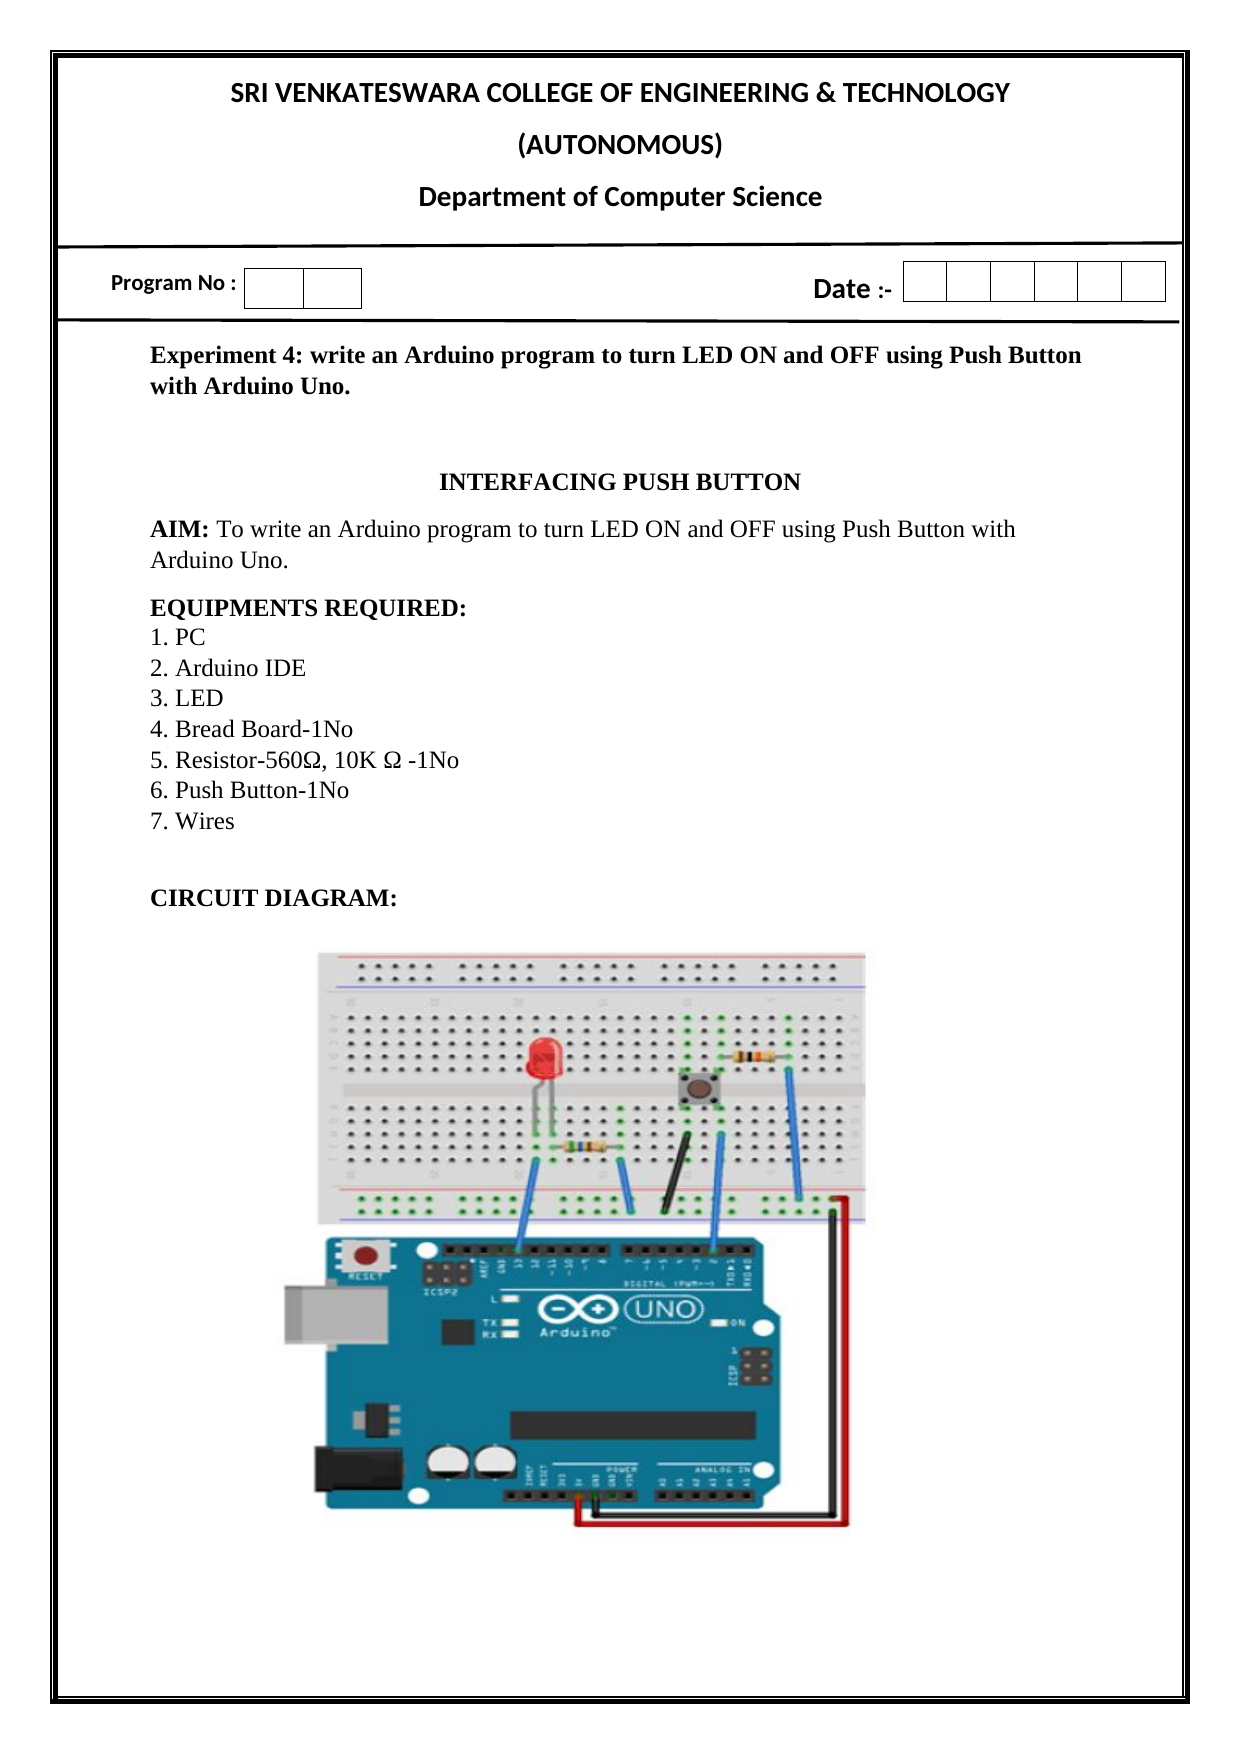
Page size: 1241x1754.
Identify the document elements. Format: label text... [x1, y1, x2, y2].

text AIM: To write an Arduino program to turn LED ON and OFF using Push Button with Arduino Uno. [150, 514, 1090, 574]
text 6. Push Button-1No [150, 776, 1090, 804]
text EQUIPMENTS REQUIRED: [150, 593, 1090, 622]
text Experiment 4: write an Arduino program to turn LED ON and OFF using Push Button with Arduino Uno. [150, 340, 1090, 400]
picture [150, 930, 1016, 1562]
text INTERFACING PUSH BUTTON [150, 467, 1090, 496]
text CIRCUIT DIAGRAM: [150, 883, 1090, 912]
text 7. Wires [150, 806, 1090, 835]
text 3. LED [150, 683, 1090, 712]
text 1. PC [150, 622, 1090, 651]
text 4. Bread Board-1No [150, 714, 1090, 743]
text 5. Resistor-560Ω, 10K Ω -1No [150, 745, 1090, 774]
text 2. Arduino IDE [150, 653, 1090, 681]
